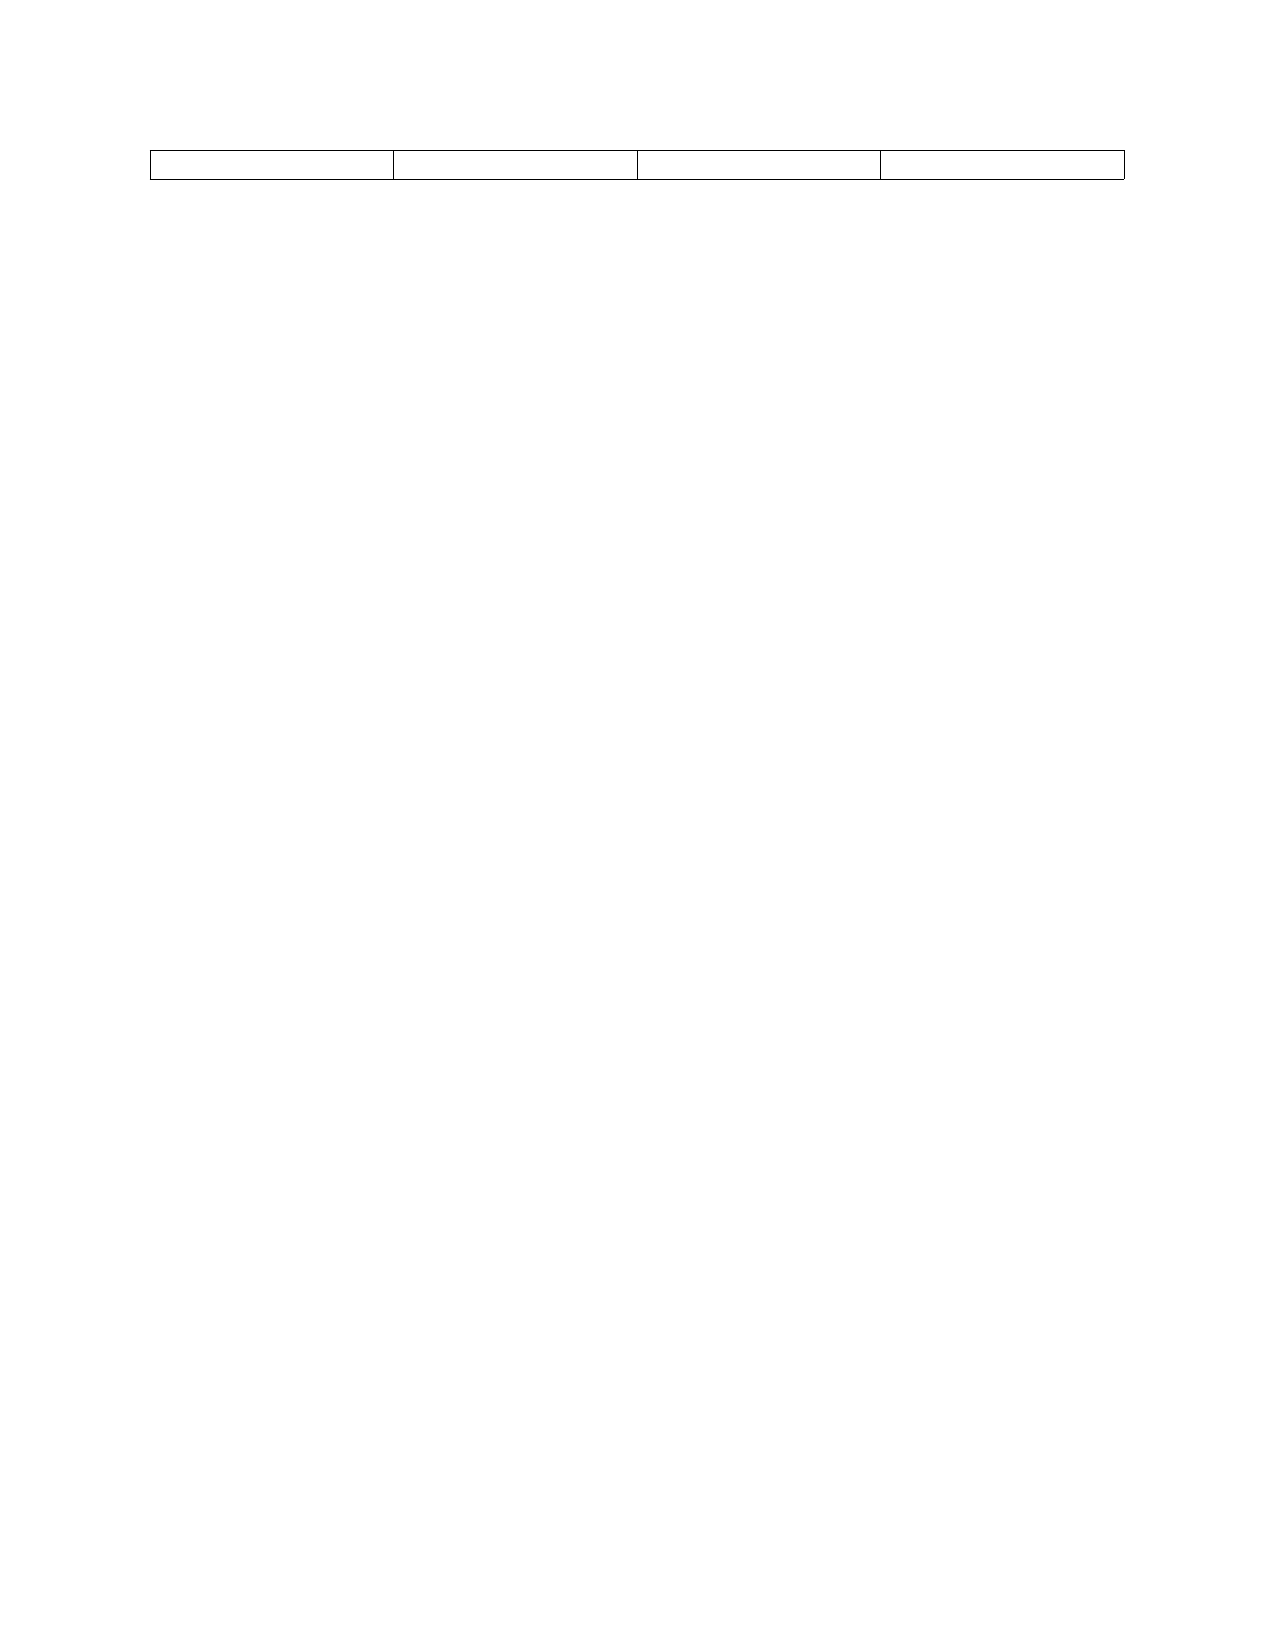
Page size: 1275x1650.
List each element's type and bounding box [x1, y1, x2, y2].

table_cell [881, 151, 1124, 179]
table_cell [394, 151, 637, 179]
table_cell [638, 151, 880, 179]
table_cell [151, 151, 393, 179]
